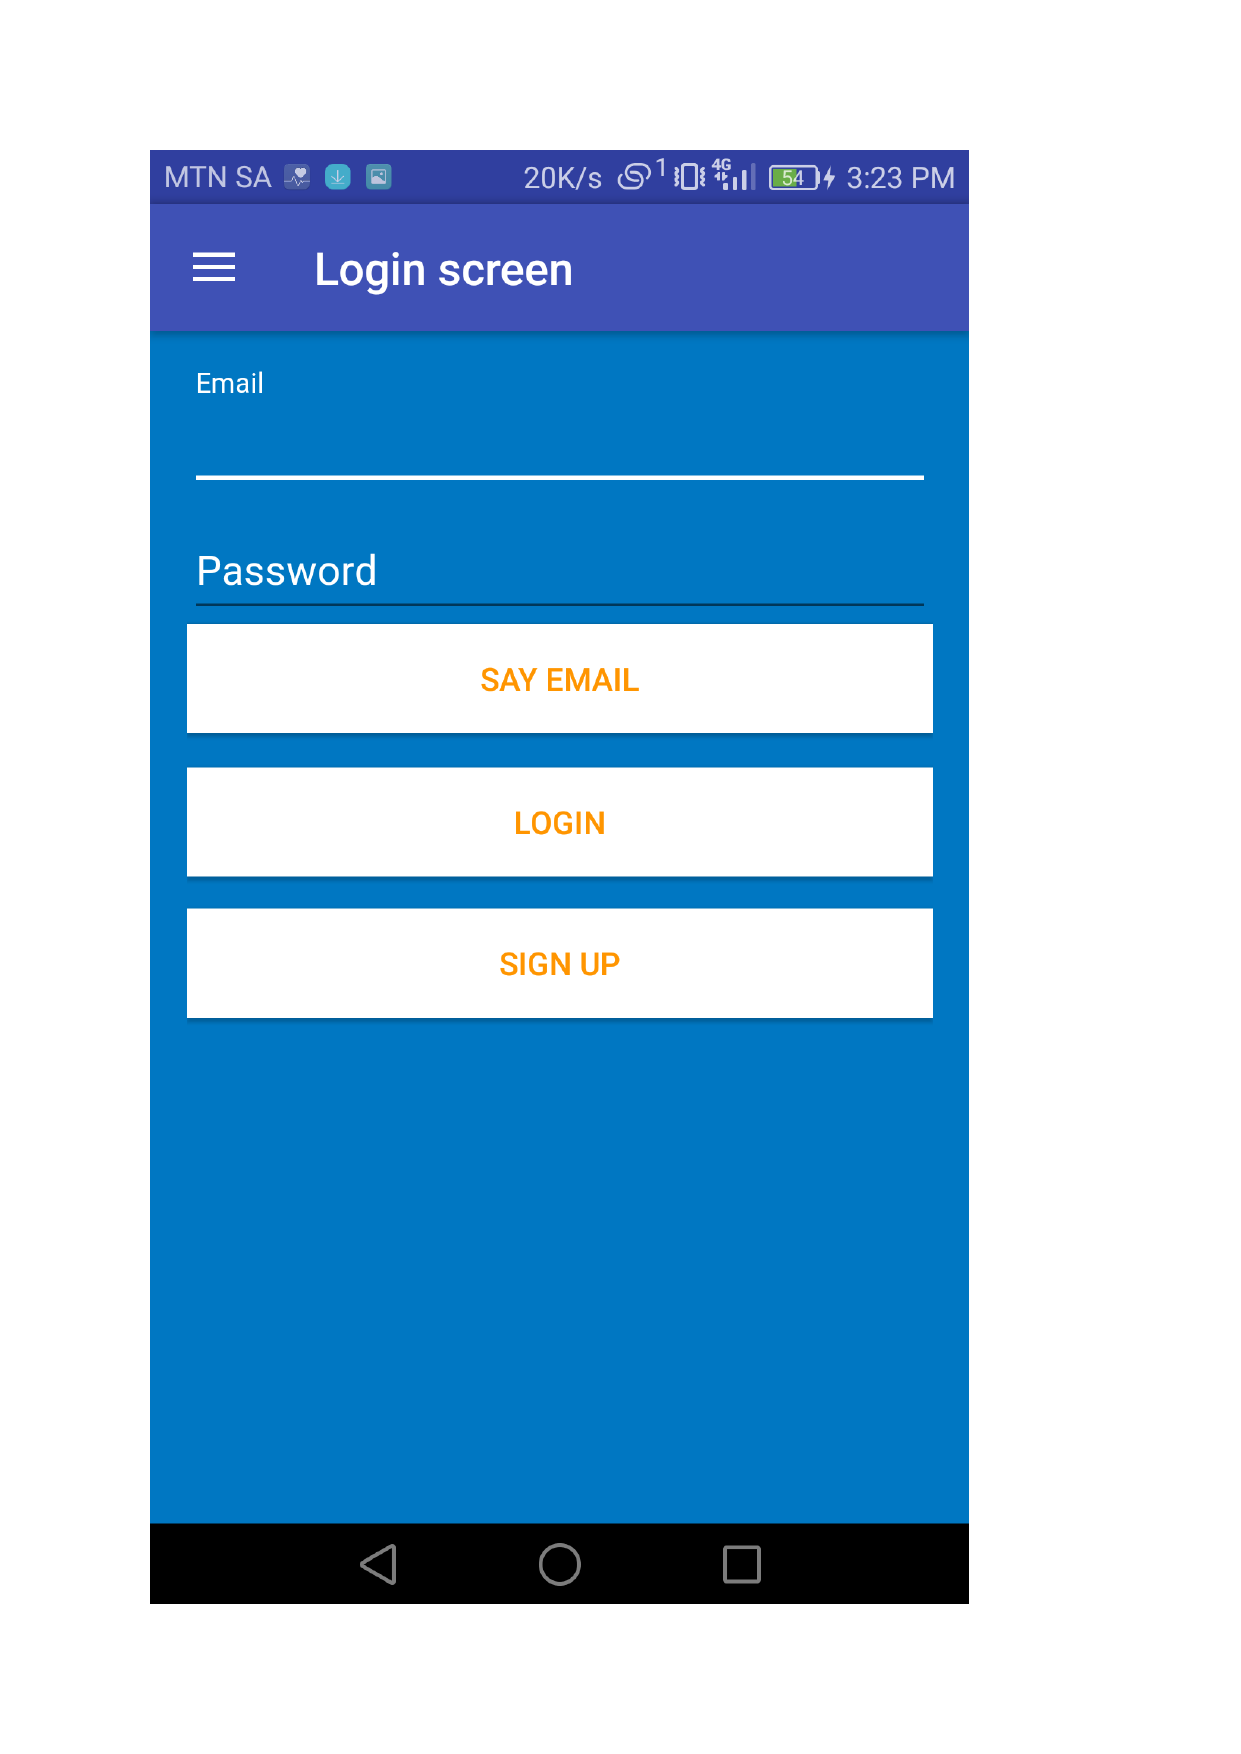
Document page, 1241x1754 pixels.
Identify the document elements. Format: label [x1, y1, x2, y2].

picture [150, 150, 969, 1604]
